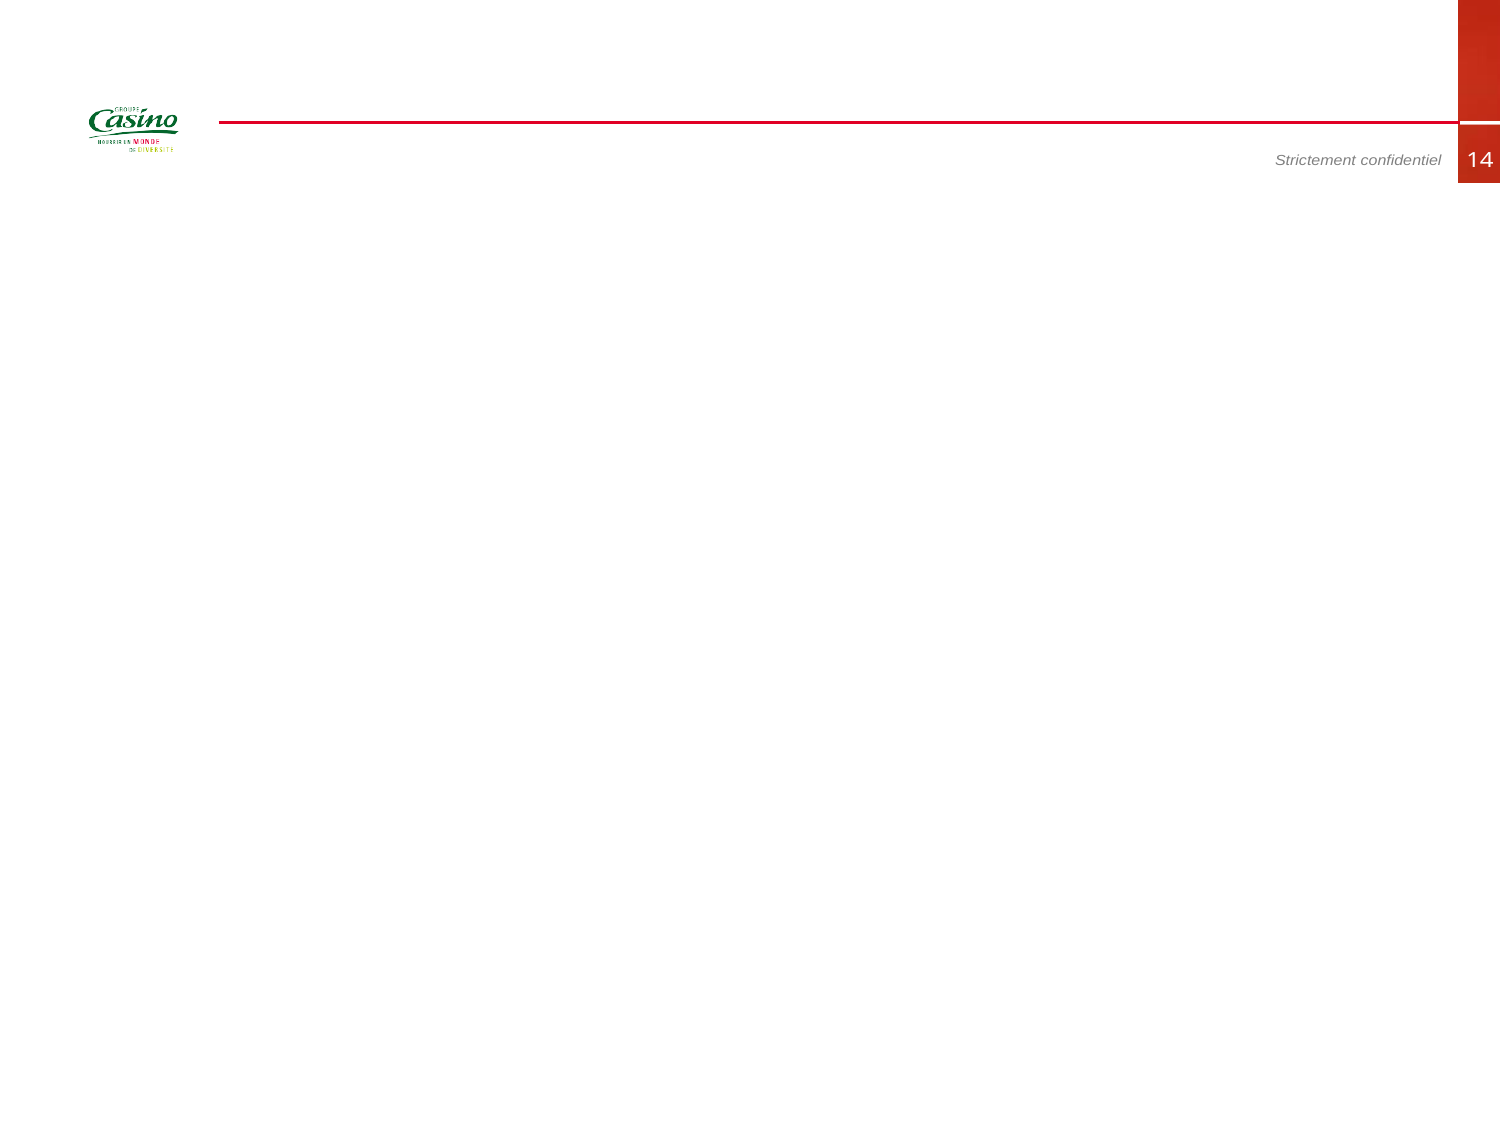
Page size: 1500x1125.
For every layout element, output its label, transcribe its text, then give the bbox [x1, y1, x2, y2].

picture [1458, 0, 1500, 121]
text Strictement confidentiel 14 [4, 143, 1493, 173]
picture [88, 107, 179, 152]
picture [1458, 124, 1500, 183]
